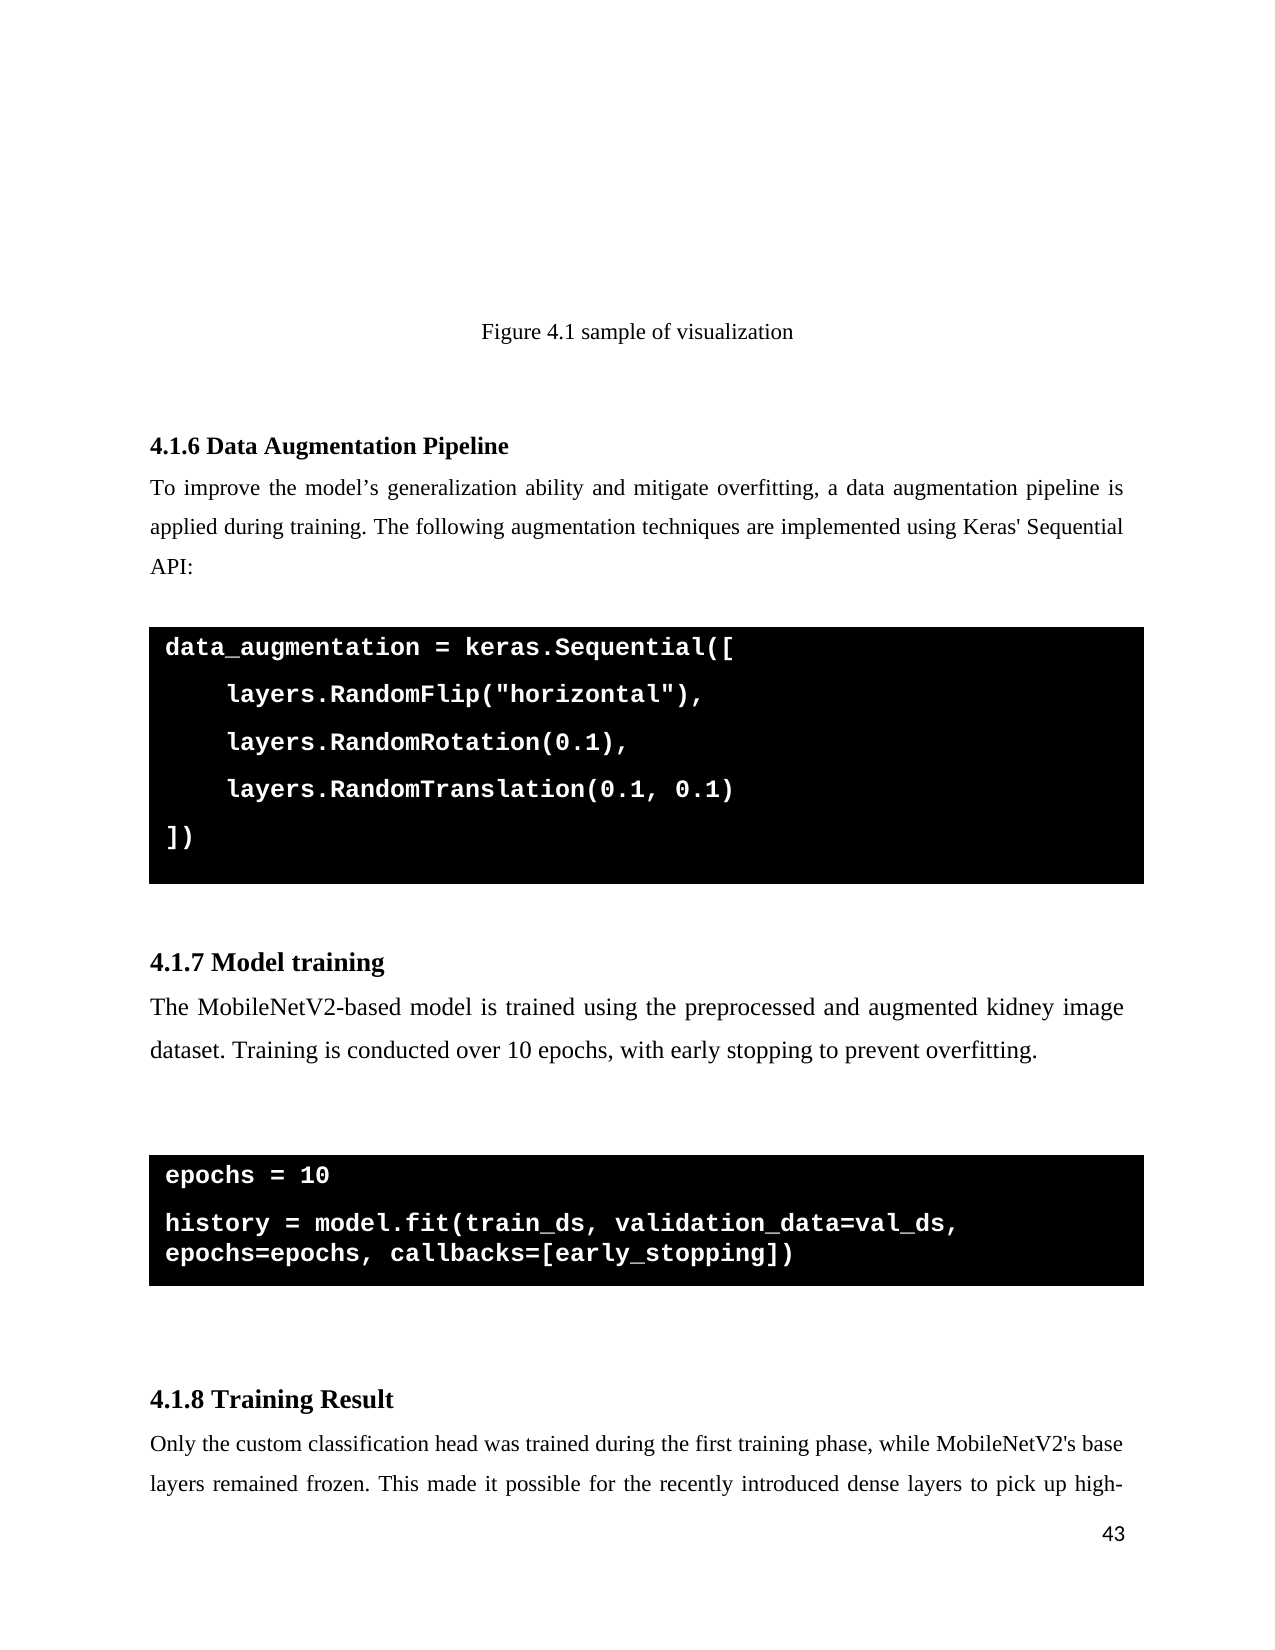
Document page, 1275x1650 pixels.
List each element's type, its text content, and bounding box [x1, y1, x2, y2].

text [150, 1430, 1125, 1496]
subtitle 4.1.8 Training Result [150, 1383, 1125, 1414]
subtitle 4.1.7 Model training [150, 946, 1125, 977]
subtitle 4.1.6 Data Augmentation Pipeline [150, 431, 1125, 459]
text The MobileNetV2-based model is trained using the preprocessed and augmented kidney image dataset. Training is conducted over 10 epochs, with early stopping to prevent overfitting. [150, 992, 1125, 1064]
text Figure 4.1 sample of visualization [150, 318, 1125, 345]
text To improve the model’s generalization ability and mitigate overfitting, a data augmentation pipeline is applied during training. The following augmentation techniques are implemented using Keras' Sequential API: [150, 474, 1125, 579]
